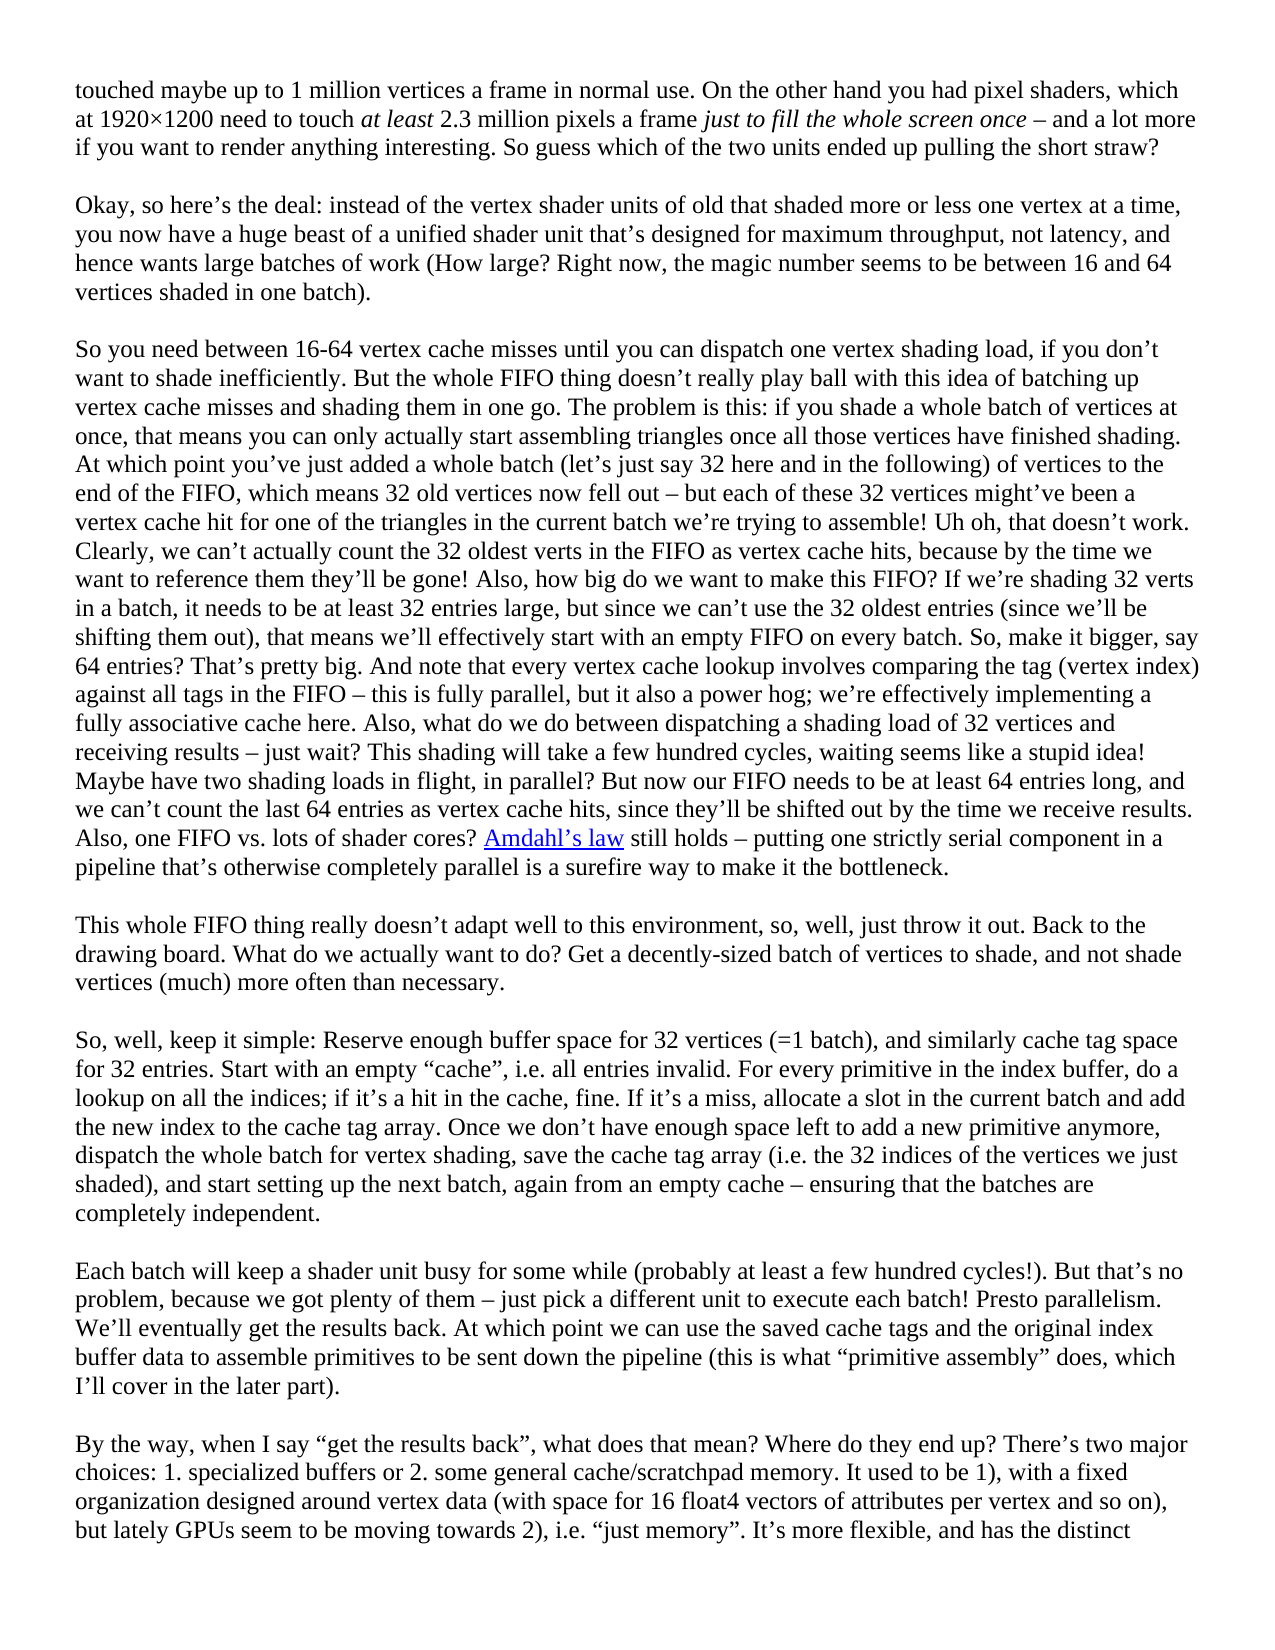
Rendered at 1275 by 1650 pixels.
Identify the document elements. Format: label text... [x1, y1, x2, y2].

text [75, 1429, 1200, 1544]
text So, well, keep it simple: Reserve enough buffer space for 32 vertices (=1 batch), and similarly cache tag space for 32 entries. Start with an empty “cache”, i.e. all entries invalid. For every primitive in the index buffer, do a lookup on all the indices; if it’s a hit in the cache, fine. If it’s a miss, allocate a slot in the current batch and add the new index to the cache tag array. Once we don’t have enough space left to add a new primitive anymore, dispatch the whole batch for vertex shading, save the cache tag array (i.e. the 32 indices of the vertices we just shaded), and start setting up the next batch, again from an empty cache – ensuring that the batches are completely independent. [75, 1025, 1200, 1227]
text Each batch will keep a shader unit busy for some while (probably at least a few hundred cycles!). But that’s no problem, because we got plenty of them – just pick a different unit to execute each batch! Presto parallelism. We’ll eventually get the results back. At which point we can use the saved cache tags and the original index buffer data to assemble primitives to be sent down the pipeline (this is what “primitive assembly” does, which I’ll cover in the later part). [75, 1256, 1200, 1399]
text So you need between 16-64 vertex cache misses until you can dispatch one vertex shading load, if you don’t want to shade inefficiently. But the whole FIFO thing doesn’t really play ball with this idea of batching up vertex cache misses and shading them in one go. The problem is this: if you shade a whole batch of vertices at once, that means you can only actually start assembling triangles once all those vertices have finished shading. At which point you’ve just added a whole batch (let’s just say 32 here and in the following) of vertices to the end of the FIFO, which means 32 old vertices now fell out – but each of these 32 vertices might’ve been a vertex cache hit for one of the triangles in the current batch we’re trying to assemble! Uh oh, that doesn’t work. Clearly, we can’t actually count the 32 oldest verts in the FIFO as vertex cache hits, because by the time we want to reference them they’ll be gone! Also, how big do we want to make this FIFO? If we’re shading 32 verts in a batch, it needs to be at least 32 entries large, but since we can’t use the 32 oldest entries (since we’ll be shifting them out), that means we’ll effectively start with an empty FIFO on every batch. So, make it bigger, say 64 entries? That’s pretty big. And note that every vertex cache lookup involves comparing the tag (vertex index) against all tags in the FIFO – this is fully parallel, but it also a power hog; we’re effectively implementing a fully associative cache here. Also, what do we do between dispatching a shading load of 32 vertices and receiving results – just wait? This shading will take a few hundred cycles, waiting seems like a stupid idea! Maybe have two shading loads in flight, in parallel? But now our FIFO needs to be at least 64 entries long, and we can’t count the last 64 entries as vertex cache hits, since they’ll be shifted out by the time we receive results. Also, one FIFO vs. lots of shader cores? Amdahl’s law still holds – putting one strictly serial component in a pipeline that’s otherwise completely parallel is a surefire way to make it the bottleneck. [75, 334, 1200, 881]
text Okay, so here’s the deal: instead of the vertex shader units of old that shaded more or less one vertex at a time, you now have a huge beast of a unified shader unit that’s designed for maximum throughput, not latency, and hence wants large batches of work (How large? Right now, the magic number seems to be between 16 and 64 vertices shaded in one batch). [75, 190, 1200, 305]
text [75, 75, 1200, 161]
text This whole FIFO thing really doesn’t adapt well to this environment, so, well, just throw it out. Back to the drawing board. What do we actually want to do? Get a decently-sized batch of vertices to shade, and not shade vertices (much) more often than necessary. [75, 910, 1200, 996]
